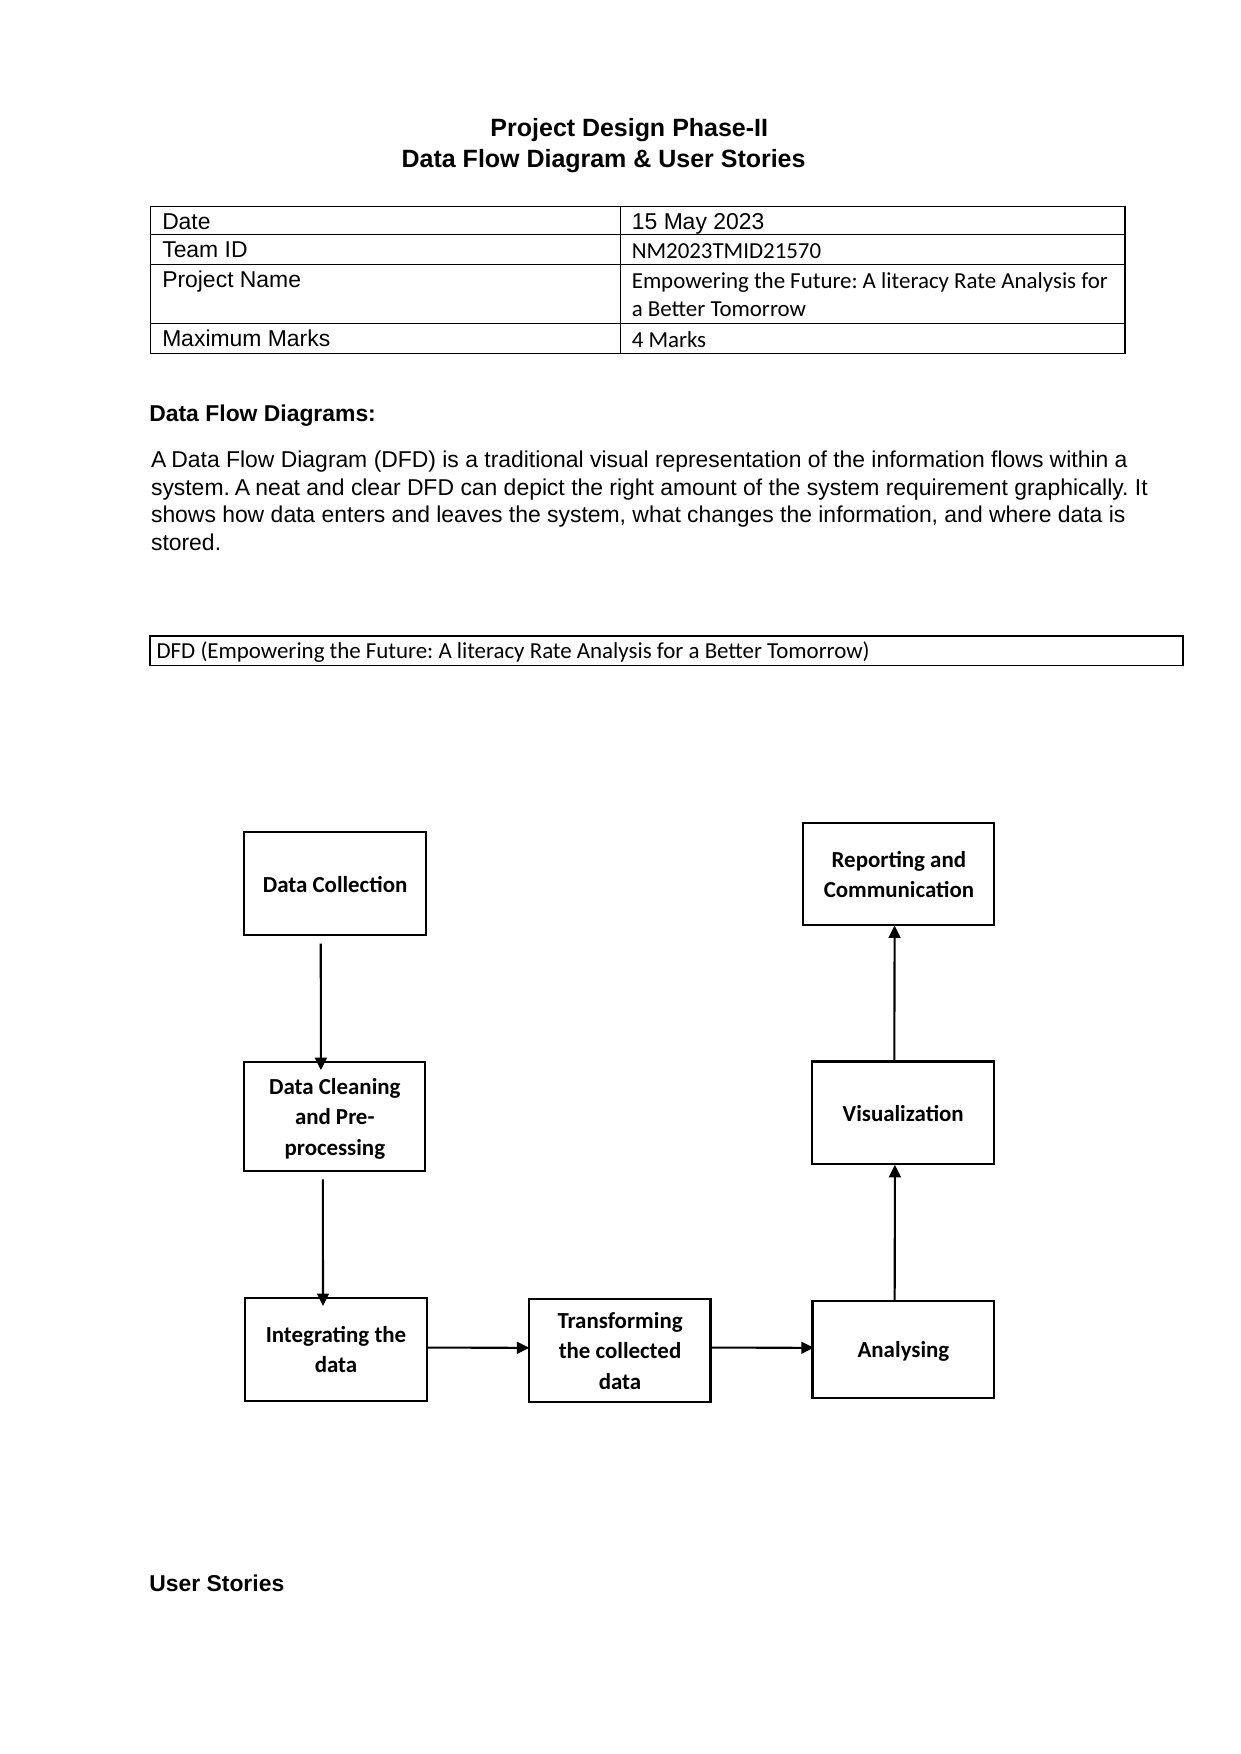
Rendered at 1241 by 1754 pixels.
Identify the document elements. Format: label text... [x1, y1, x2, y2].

text Data Flow Diagrams: [149, 400, 1182, 427]
text DFD (Empowering the Future: A literacy Rate Analysis for a Better Tomorrow) [151, 637, 1182, 665]
table_cell Project Name [151, 265, 620, 322]
table_header Date [151, 207, 620, 234]
table_header 15 May 2023 [621, 207, 1124, 234]
table_cell NM2023TMID21570 [621, 235, 1124, 264]
text Data Flow Diagram & User Stories [352, 144, 1182, 173]
table_cell Team ID [151, 235, 620, 264]
table_cell 4 Marks [621, 324, 1124, 353]
text A Data Flow Diagram (DFD) is a traditional visual representation of the information flows within a system. A neat and clear DFD can depict the right amount of the system requirement graphically. It shows how data enters and leaves the system, what changes the information, and where data is stored. [151, 446, 1182, 556]
text Project Design Phase-II [476, 113, 1182, 142]
table_cell Maximum Marks [151, 324, 620, 353]
table_cell Empowering the Future: A literacy Rate Analysis for a Better Tomorrow [621, 265, 1124, 322]
text User Stories [149, 1570, 1182, 1597]
